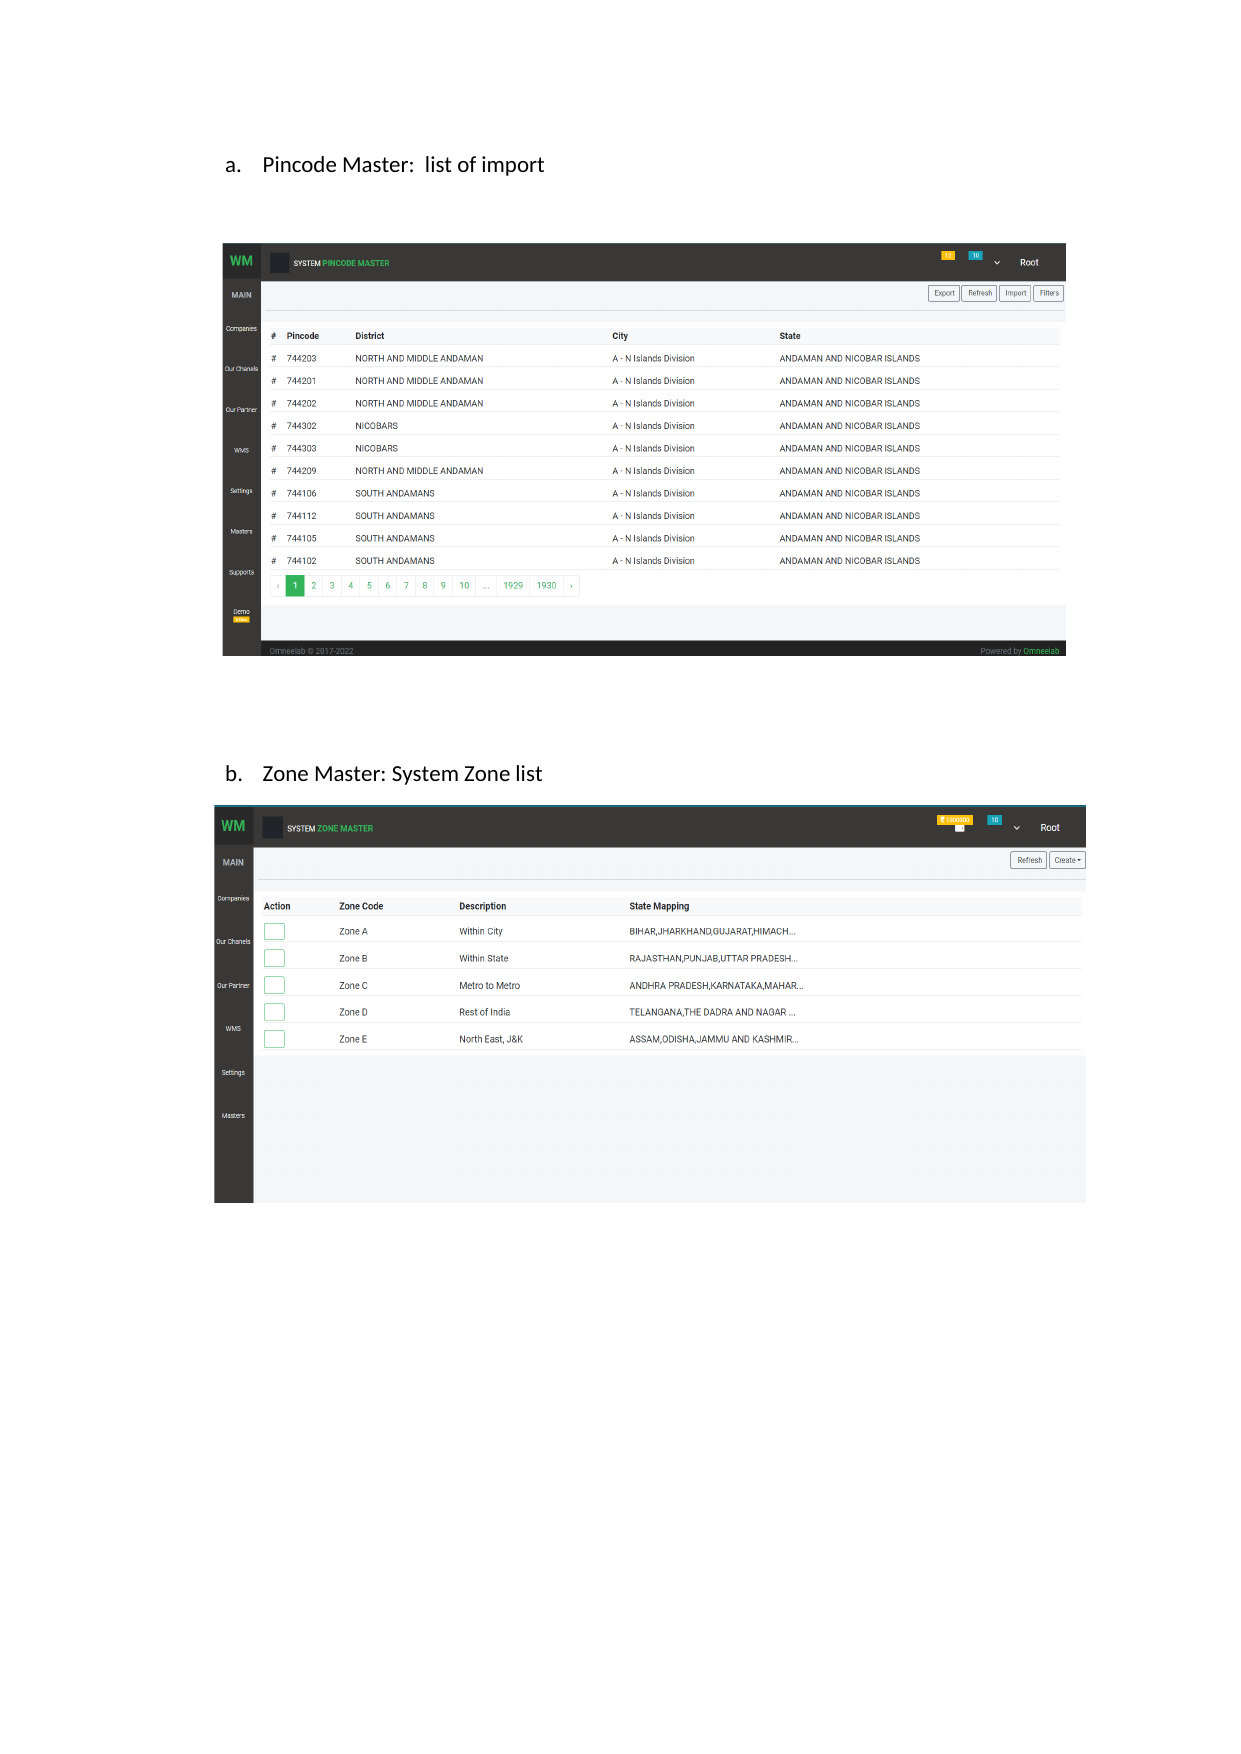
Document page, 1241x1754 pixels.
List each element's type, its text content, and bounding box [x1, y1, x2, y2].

list Pincode Master: list of import [225, 150, 1090, 178]
picture [222, 243, 1065, 656]
picture [213, 805, 1086, 1203]
list Zone Master: System Zone list [225, 759, 1090, 787]
